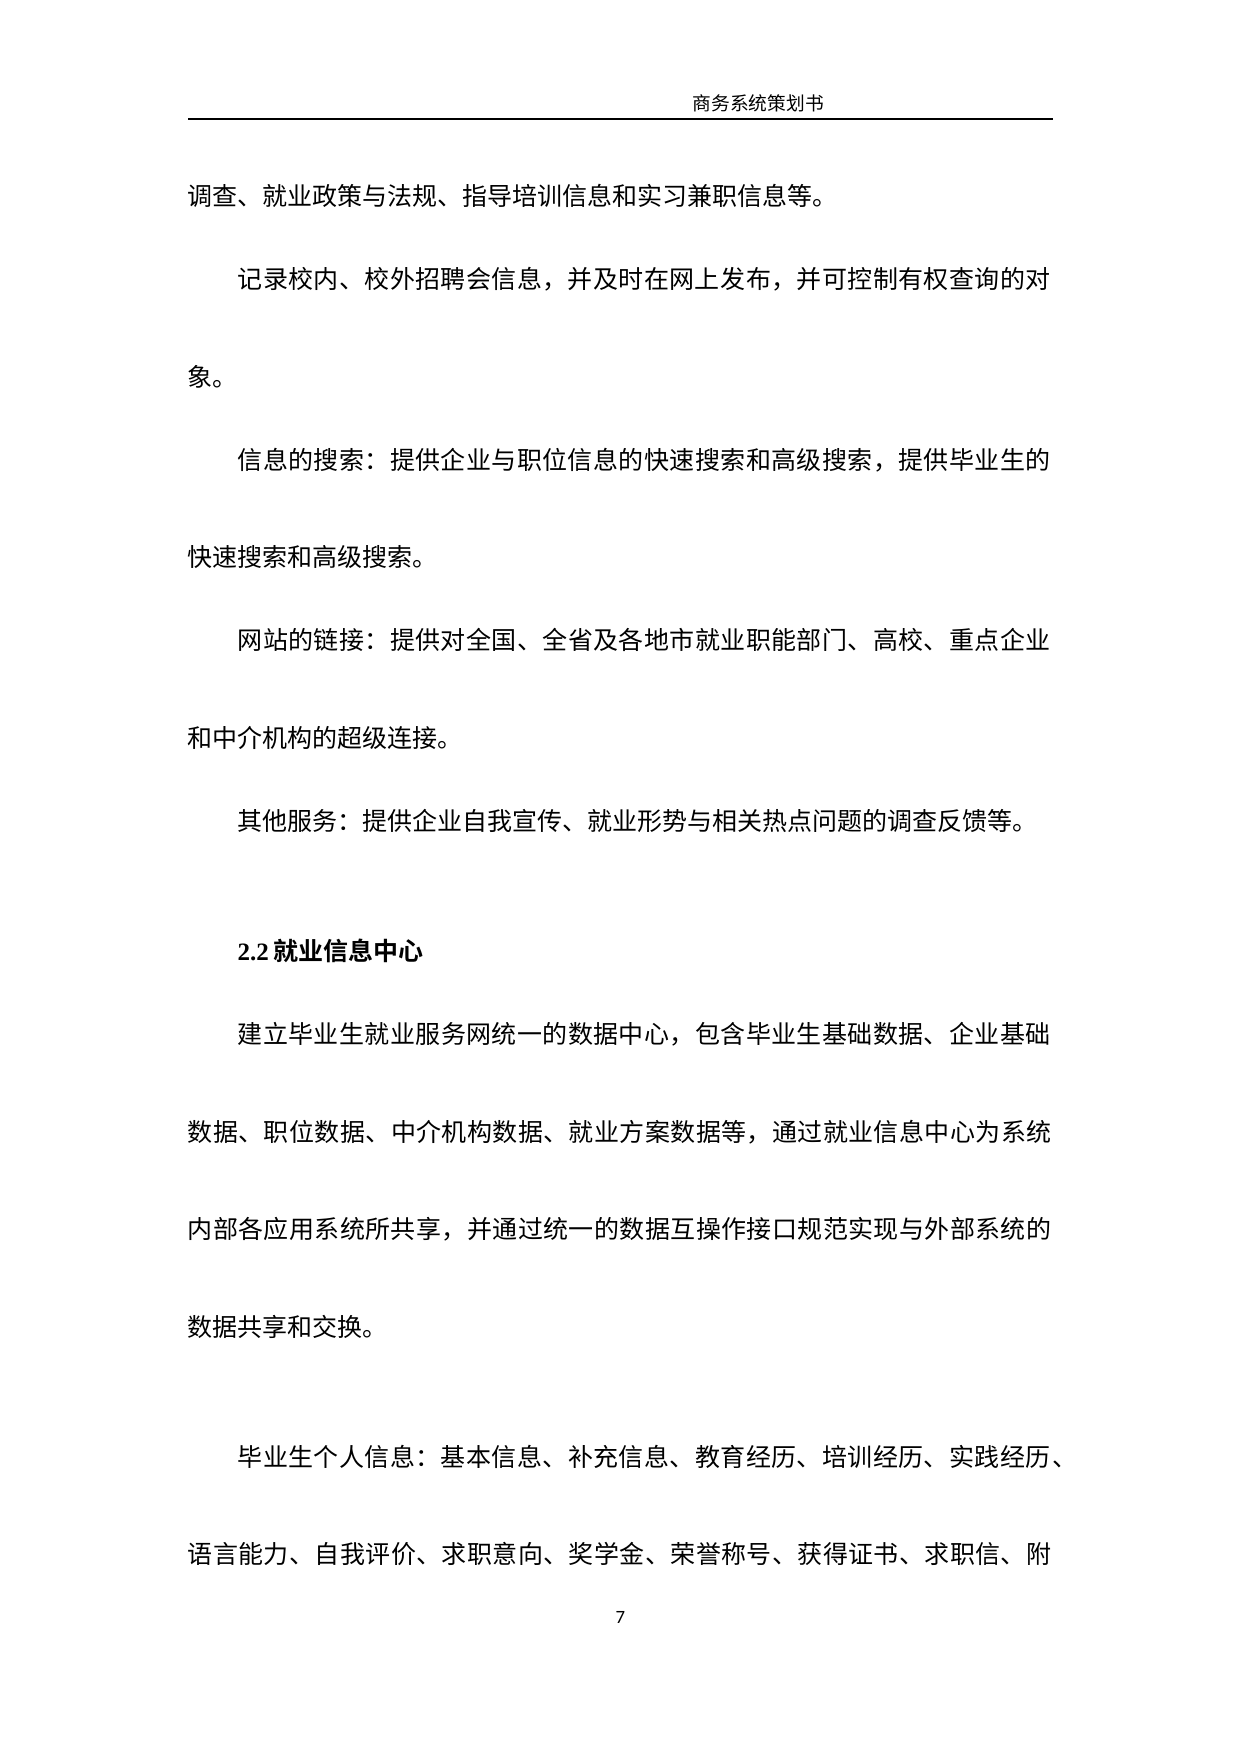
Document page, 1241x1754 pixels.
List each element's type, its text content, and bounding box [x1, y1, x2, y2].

text 信息的搜索：提供企业与职位信息的快速搜索和高级搜索，提供毕业生的快速搜索和高级搜索。 [187, 426, 1053, 588]
text 网站的链接：提供对全国、全省及各地市就业职能部门、高校、重点企业和中介机构的超级连接。 [187, 606, 1053, 769]
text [187, 162, 1053, 227]
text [187, 1423, 1053, 1585]
text 记录校内、校外招聘会信息，并及时在网上发布，并可控制有权查询的对象。 [187, 245, 1053, 408]
text 2.2就业信息中心 [187, 917, 1053, 982]
text 其他服务：提供企业自我宣传、就业形势与相关热点问题的调查反馈等。 [187, 787, 1053, 852]
text 建立毕业生就业服务网统一的数据中心，包含毕业生基础数据、企业基础数据、职位数据、中介机构数据、就业方案数据等，通过就业信息中心为系统内部各应用系统所共享，并通过统一的数据互操作接口规范实现与外部系统的数据共享和交换。 [187, 1000, 1053, 1358]
